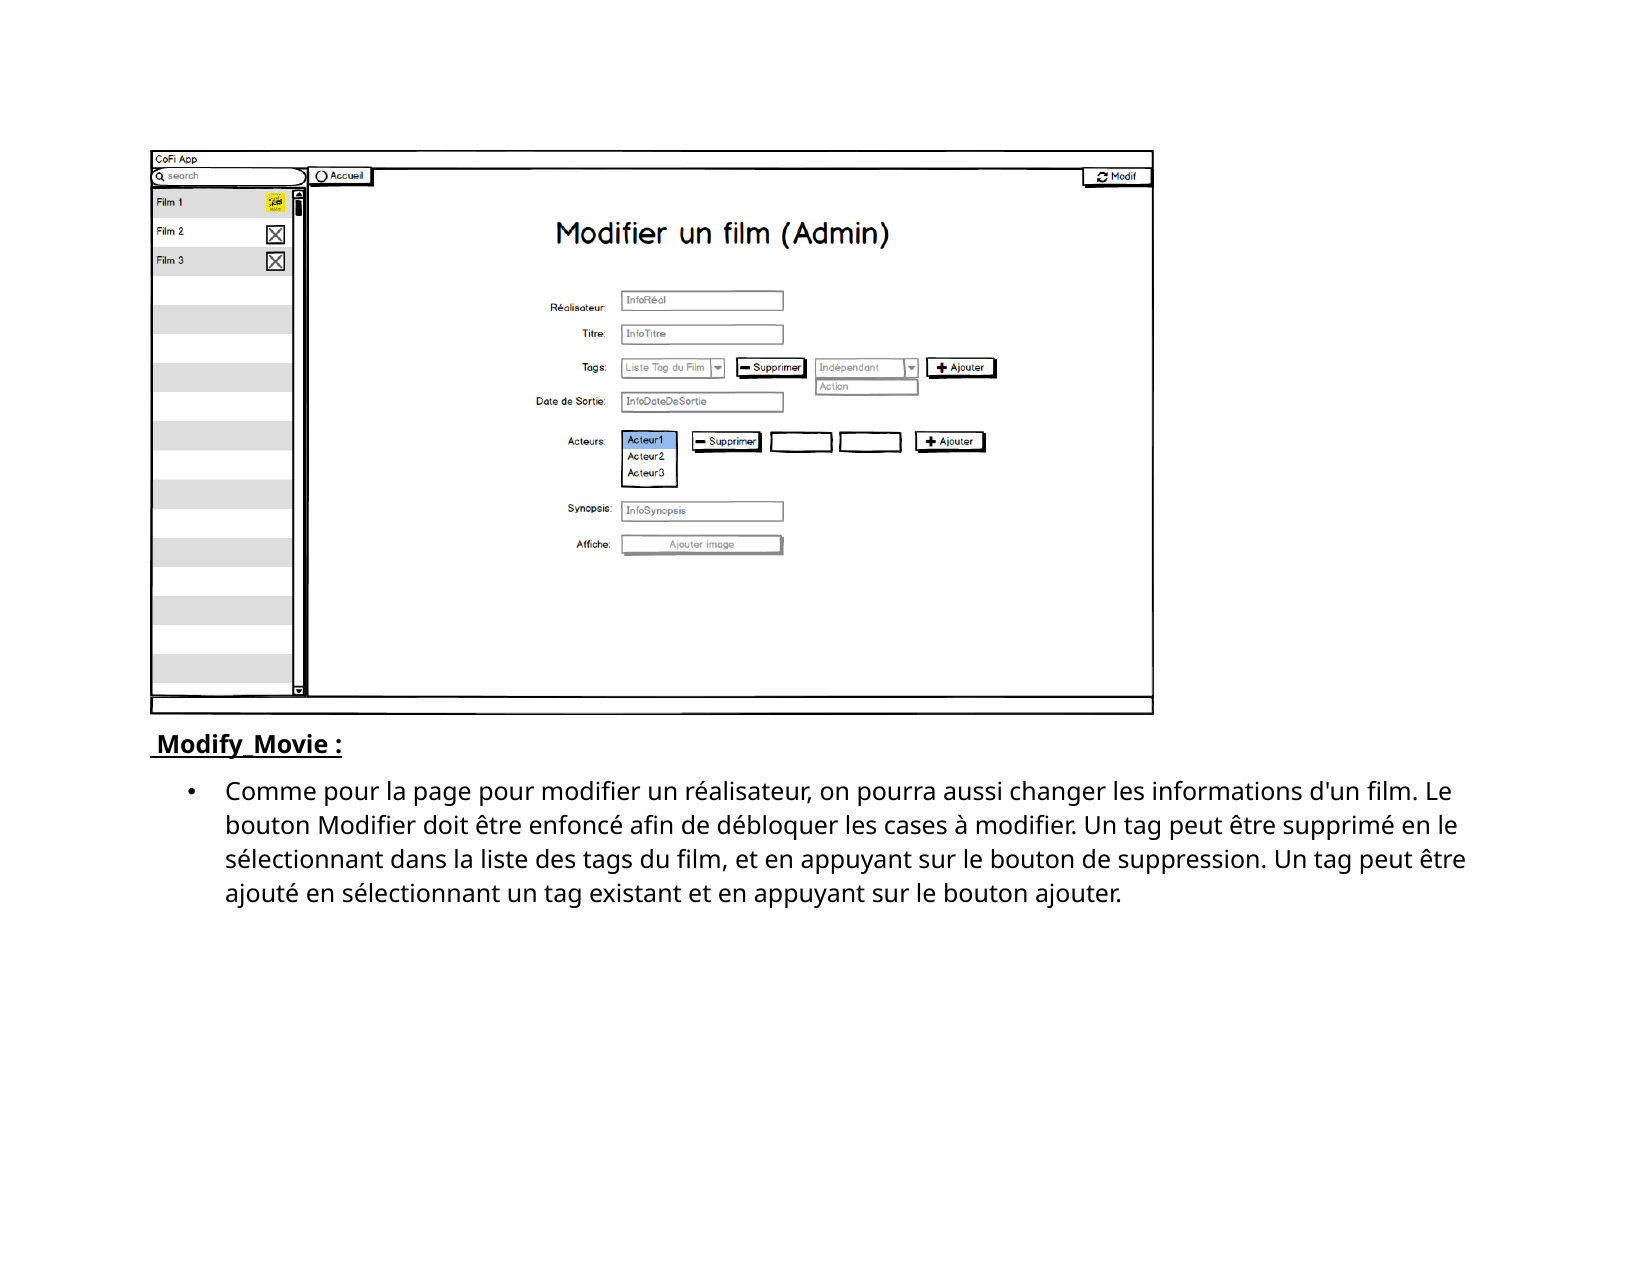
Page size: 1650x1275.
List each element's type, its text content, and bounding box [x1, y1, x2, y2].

list Comme pour la page pour modifier un réalisateur, on pourra aussi changer les informations d'un film. Le bouton Modifier doit être enfoncé afin de débloquer les cases à modifier. Un tag peut être supprimé en le sélectionnant dans la liste des tags du film, et en appuyant sur le bouton de suppression. Un tag peut être ajouté en sélectionnant un tag existant et en appuyant sur le bouton ajouter. [187, 774, 1500, 910]
text Modify_Movie : [150, 727, 1500, 761]
picture [150, 150, 1154, 715]
